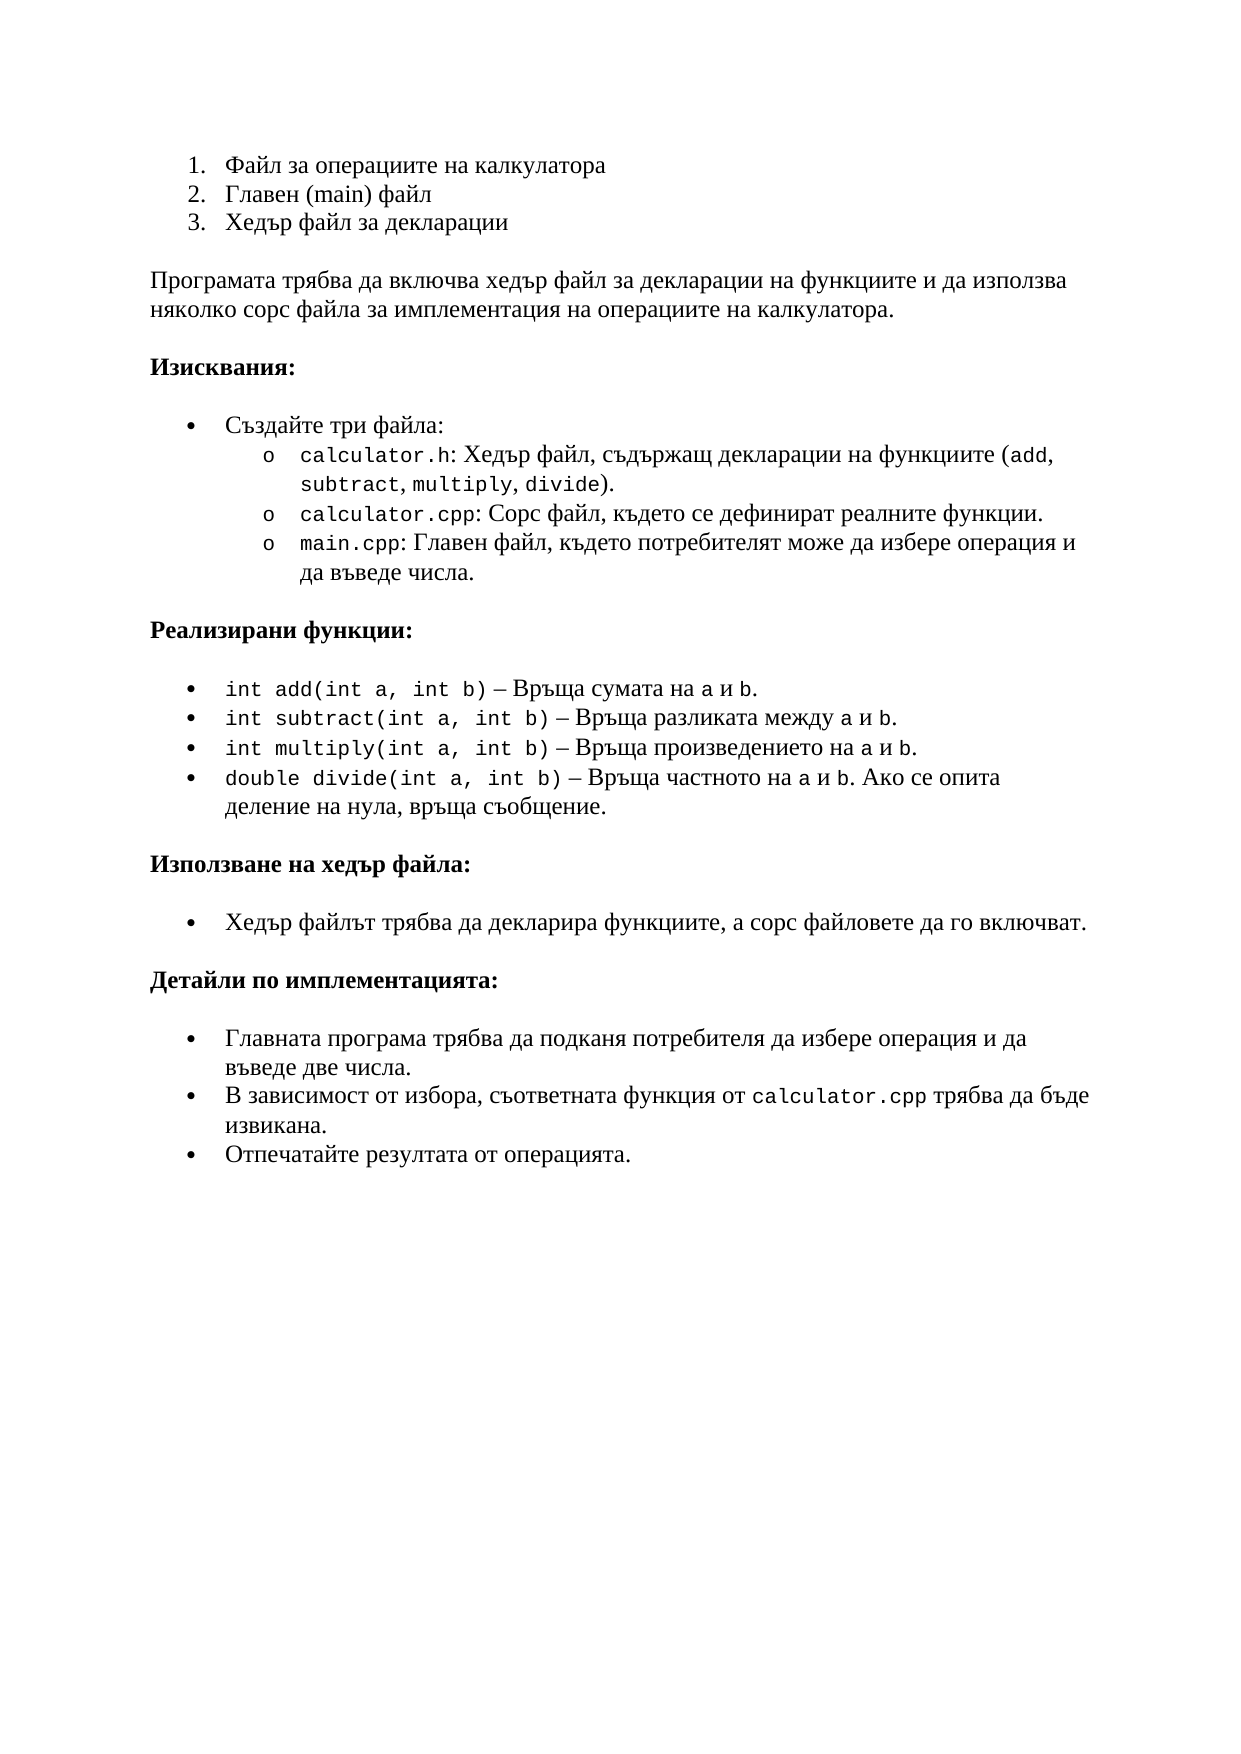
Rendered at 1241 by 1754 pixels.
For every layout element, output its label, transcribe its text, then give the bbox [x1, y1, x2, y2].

list main.cpp: Главен файл, където потребителят може да избере операция и да въведе числа. [262, 527, 1090, 586]
list Отпечатайте резултата от операцията. [187, 1139, 1090, 1167]
list Главен (main) файл [187, 179, 1090, 207]
list Главната програма трябва да подканя потребителя да избере операция и да въведе две числа. [187, 1023, 1090, 1080]
list В зависимост от избора, съответната функция от calculator.cpp трябва да бъде извикана. [187, 1080, 1090, 1139]
text Изисквания: [150, 352, 1090, 381]
text Детайли по имплементацията: [150, 965, 1090, 994]
list Хедър файлът трябва да декларира функциите, а сорс файловете да го включват. [187, 907, 1090, 936]
list int multiply(int a, int b) – Връща произведението на a и b. [187, 732, 1090, 762]
list Хедър файл за декларации [187, 207, 1090, 236]
list double divide(int a, int b) – Връща частното на a и b. Ако се опита деление на нула, връща съобщение. [187, 762, 1090, 820]
list int subtract(int a, int b) – Връща разликата между a и b. [187, 702, 1090, 732]
text Реализирани функции: [150, 615, 1090, 644]
list Файл за операциите на калкулатора [187, 150, 1090, 179]
list calculator.h: Хедър файл, съдържащ декларации на функциите (add, subtract, multiply, divide). [262, 439, 1090, 498]
text Използване на хедър файла: [150, 849, 1090, 878]
list int add(int a, int b) – Връща сумата на a и b. [187, 673, 1090, 702]
list Създайте три файла: [187, 410, 1090, 439]
list calculator.cpp: Сорс файл, където се дефинират реалните функции. [262, 498, 1090, 527]
text Програмата трябва да включва хедър файл за декларации на функциите и да използва няколко сорс файла за имплементация на операциите на калкулатора. [150, 265, 1090, 323]
